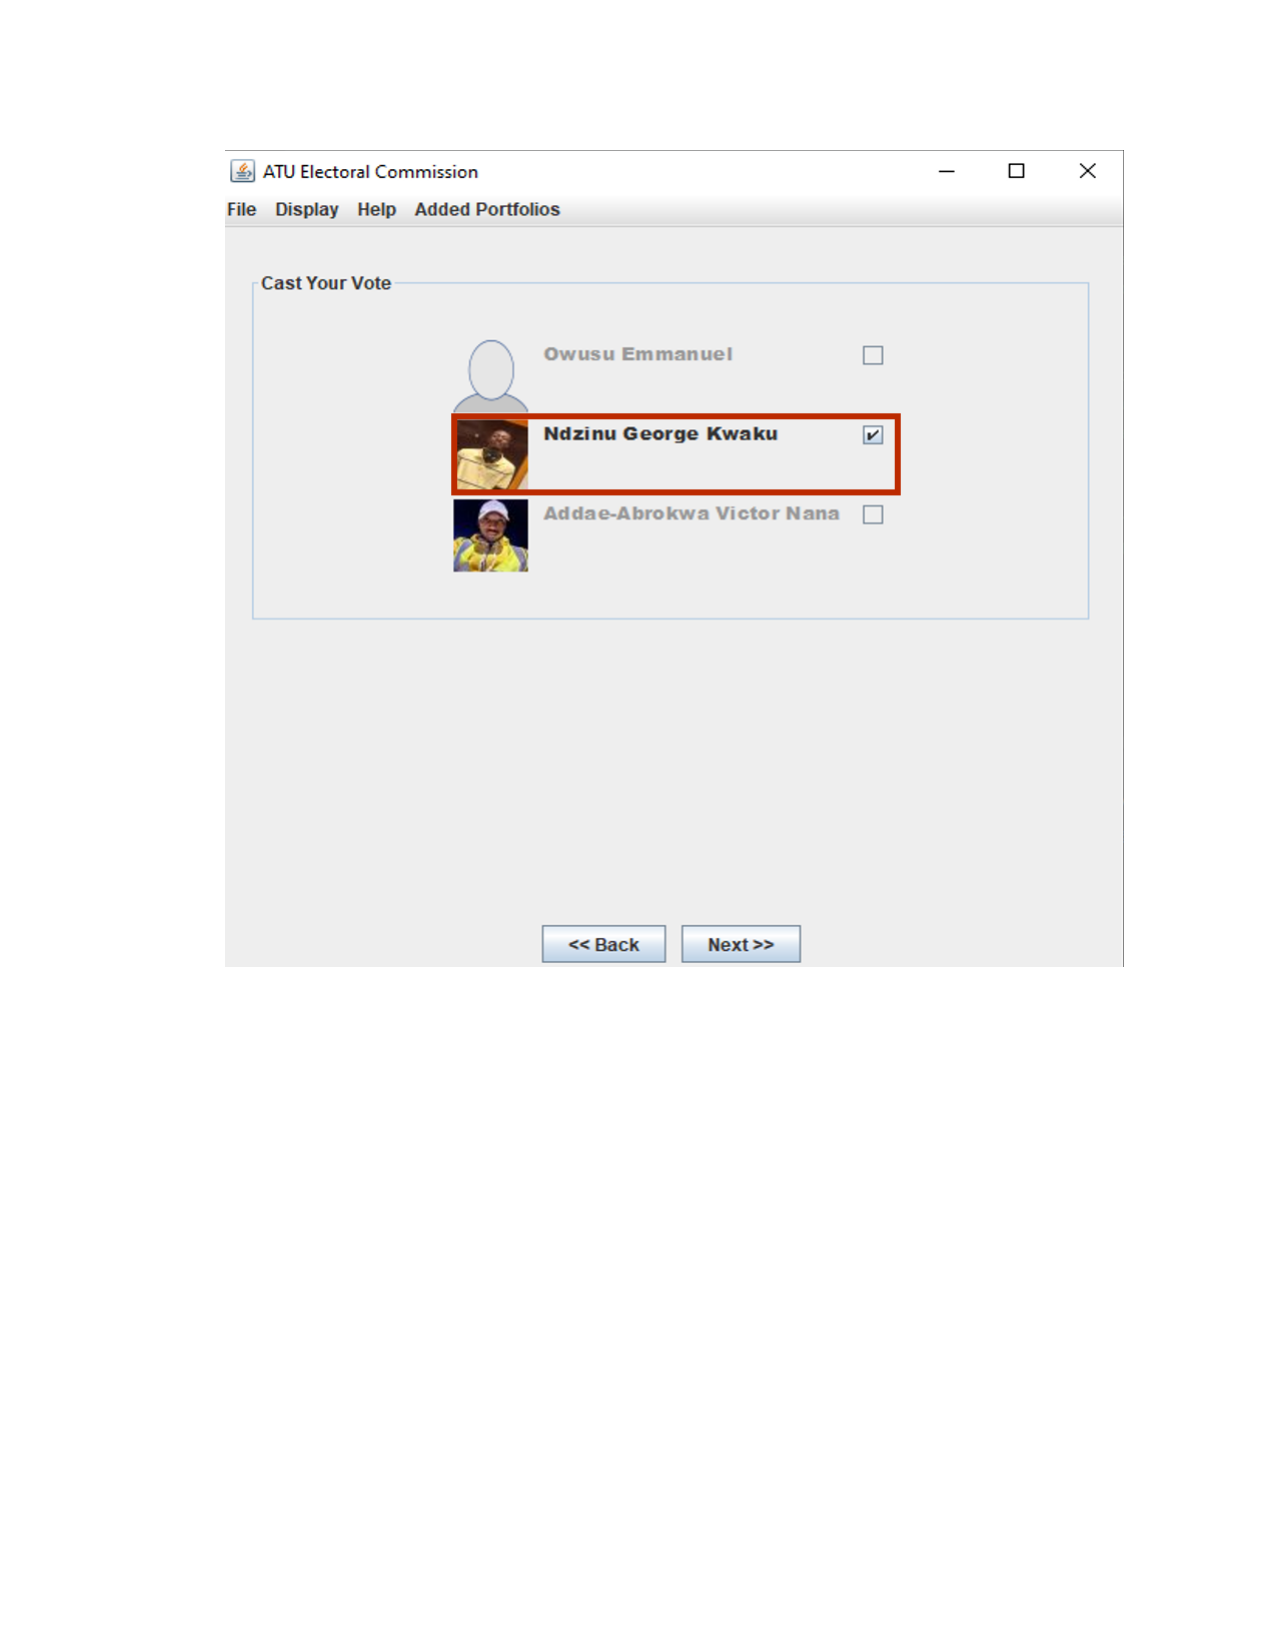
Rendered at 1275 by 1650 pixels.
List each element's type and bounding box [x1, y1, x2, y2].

picture [225, 150, 1124, 967]
